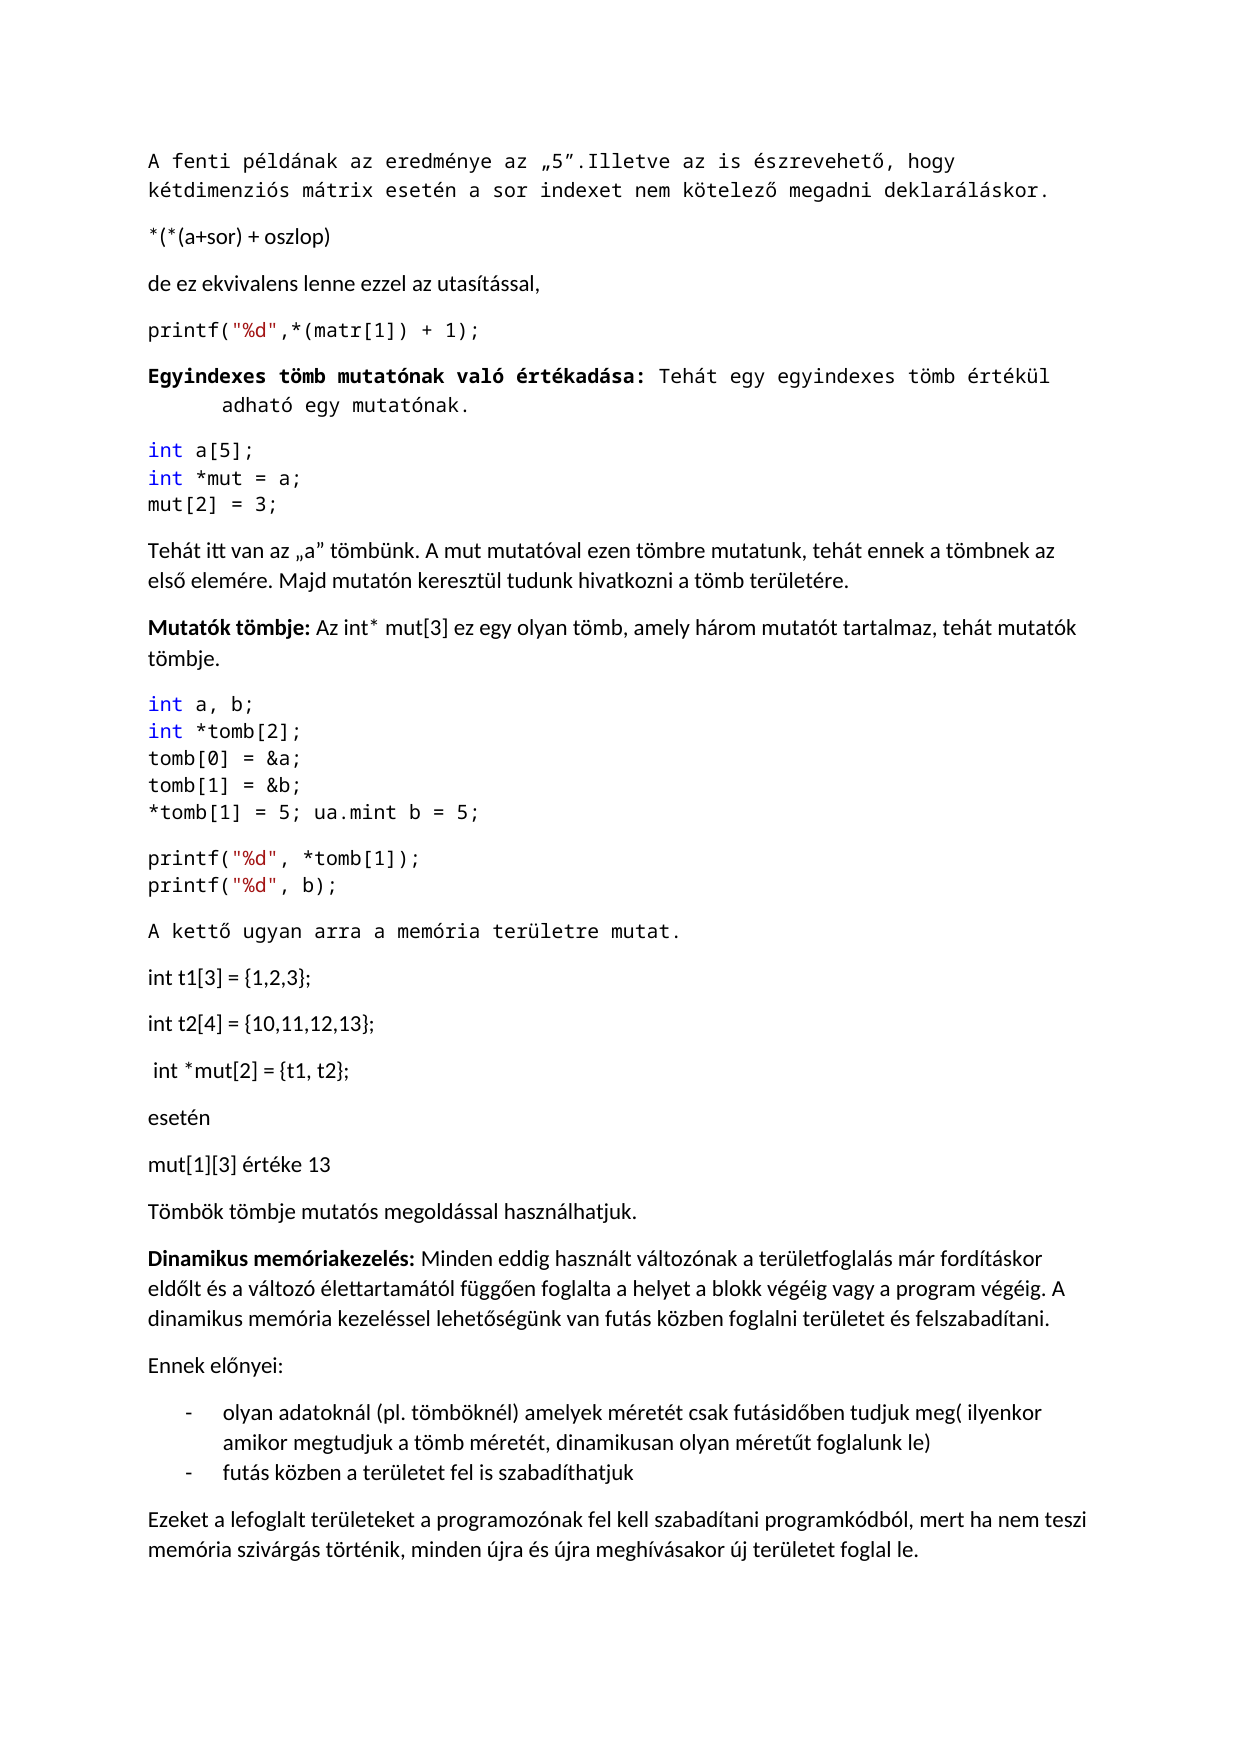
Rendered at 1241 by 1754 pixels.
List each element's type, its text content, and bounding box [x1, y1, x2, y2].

text *tomb[1] = 5; ua.mint b = 5; [148, 798, 1092, 826]
text int *tomb[2]; [148, 718, 1092, 744]
text printf("%d",*(matr[1]) + 1); [148, 316, 1092, 343]
text int t2[4] = {10,11,12,13}; [148, 1009, 1092, 1038]
text esetén [148, 1103, 1092, 1131]
text Tömbök tömbje mutatós megoldással használhatjuk. [148, 1197, 1092, 1225]
text Tehát itt van az „a” tömbünk. A mut mutatóval ezen tömbre mutatunk, tehát ennek a tömbnek az első elemére. Majd mutatón keresztül tudunk hivatkozni a tömb területére. [148, 536, 1092, 595]
text Dinamikus memóriakezelés: Minden eddig használt változónak a területfoglalás már fordításkor eldőlt és a változó élettartamától függően foglalta a helyet a blokk végéig vagy a program végéig. A dinamikus memória kezeléssel lehetőségünk van futás közben foglalni területet és felszabadítani. [148, 1244, 1092, 1332]
text A kettő ugyan arra a memória területre mutat. [148, 917, 1092, 944]
text *(*(a+sor) + oszlop) [148, 222, 1092, 251]
text printf("%d", b); [148, 871, 1092, 898]
list futás közben a területet fel is szabadíthatjuk [185, 1458, 1092, 1487]
text tomb[0] = &a; [148, 744, 1092, 772]
text int a, b; [148, 691, 1092, 718]
list olyan adatoknál (pl. tömböknél) amelyek méretét csak futásidőben tudjuk meg( ilyenkor amikor megtudjuk a tömb méretét, dinamikusan olyan méretűt foglalunk le) [185, 1398, 1092, 1456]
text A fenti példának az eredménye az „5”.Illetve az is észrevehető, hogy kétdimenziós mátrix esetén a sor indexet nem kötelező megadni deklaráláskor. [148, 148, 1092, 204]
text mut[1][3] értéke 13 [148, 1150, 1092, 1178]
text int t1[3] = {1,2,3}; [148, 963, 1092, 991]
text Ennek előnyei: [148, 1351, 1092, 1379]
text Egyindexes tömb mutatónak való értékadása: Tehát egy egyindexes tömb értékül adható egy mutatónak. [148, 362, 1092, 418]
text Mutatók tömbje: Az int* mut[3] ez egy olyan tömb, amely három mutatót tartalmaz, tehát mutatók tömbje. [148, 613, 1092, 672]
text mut[2] = 3; [148, 491, 1092, 518]
text tomb[1] = &b; [148, 772, 1092, 798]
text Ezeket a lefoglalt területeket a programozónak fel kell szabadítani programkódból, mert ha nem teszi memória szivárgás történik, minden újra és újra meghívásakor új területet foglal le. [148, 1505, 1092, 1564]
text int *mut = a; [148, 464, 1092, 491]
text printf("%d", *tomb[1]); [148, 844, 1092, 871]
text int *mut[2] = {t1, t2}; [148, 1056, 1092, 1084]
text de ez ekvivalens lenne ezzel az utasítással, [148, 269, 1092, 297]
text int a[5]; [148, 437, 1092, 464]
